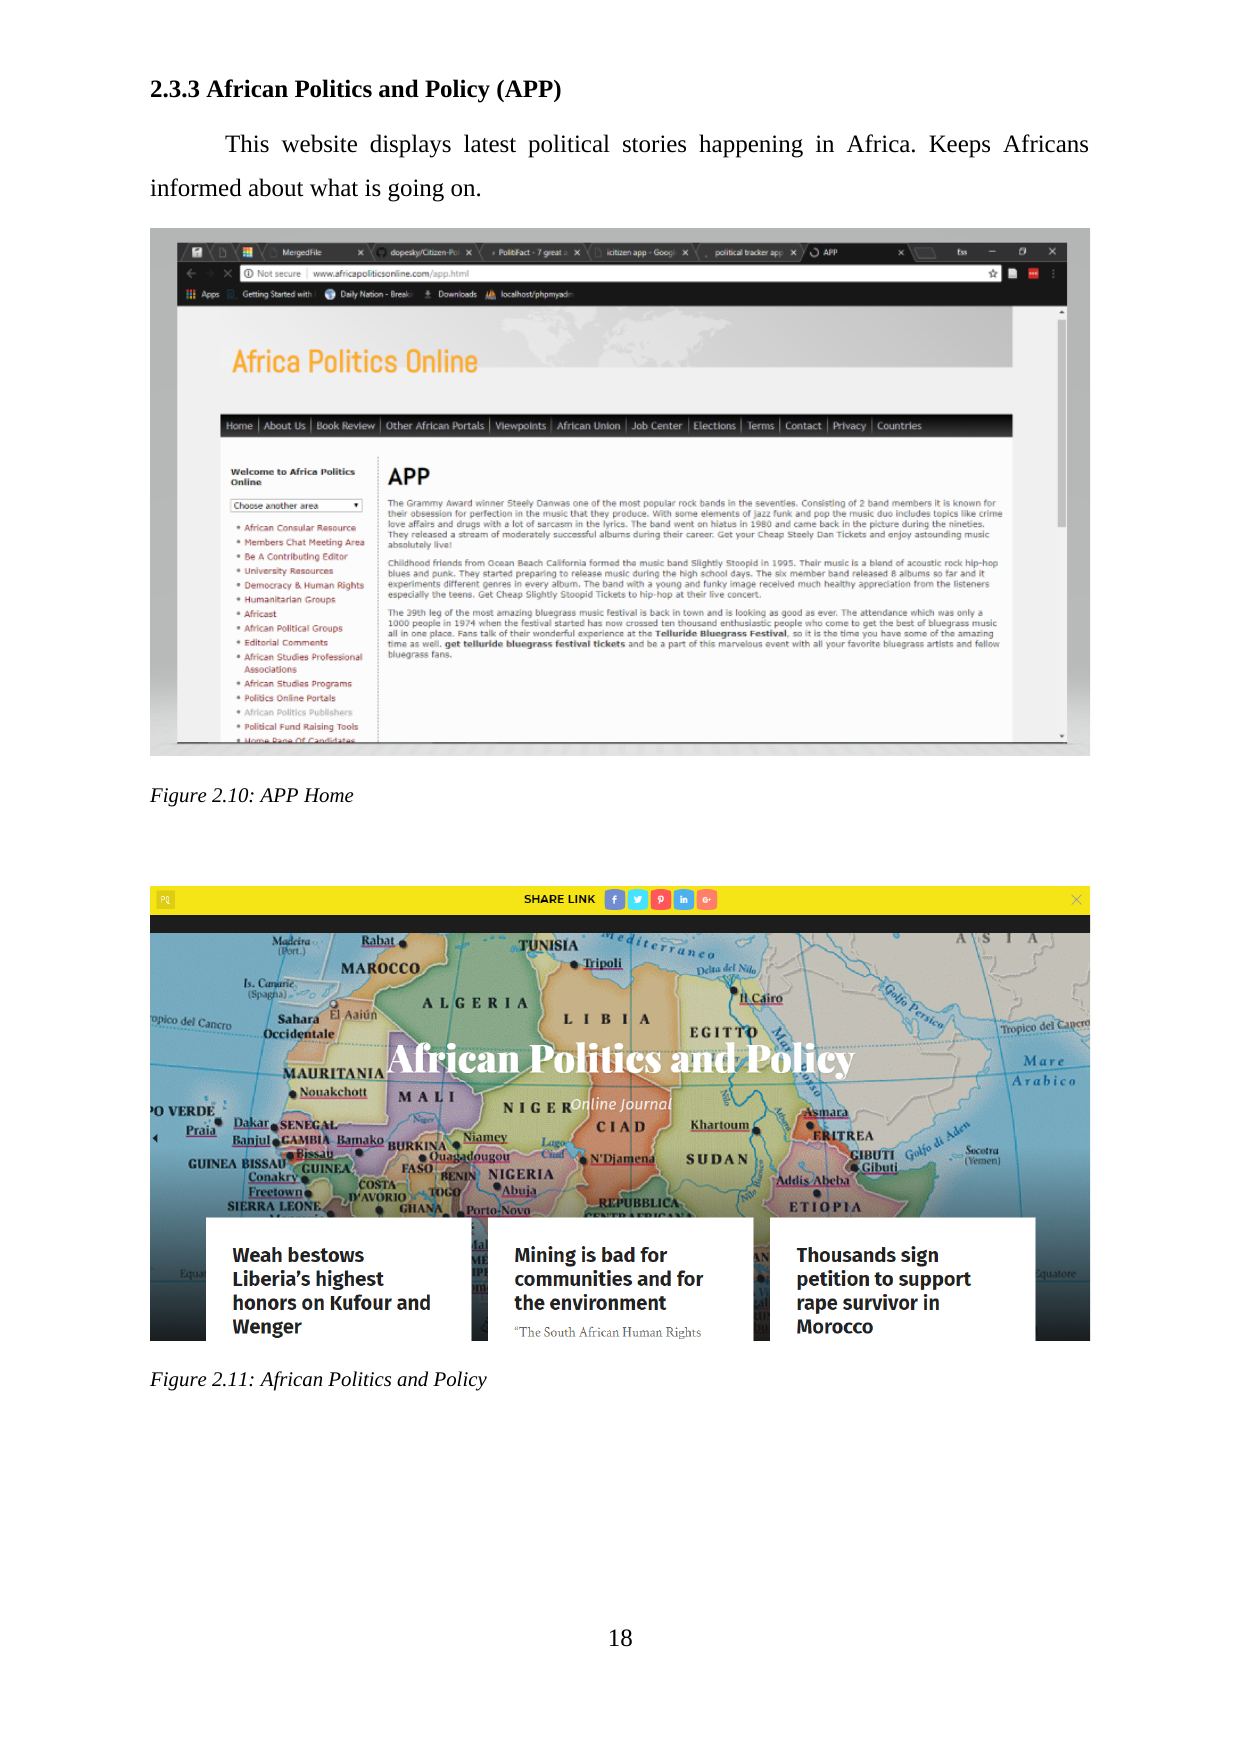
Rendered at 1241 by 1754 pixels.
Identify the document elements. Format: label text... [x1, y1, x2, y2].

picture [150, 228, 1091, 756]
subtitle Figure 2.11: African Politics and Policy [150, 1367, 1090, 1391]
subtitle 2.3.3 African Politics and Policy (APP) [150, 74, 1090, 103]
picture [150, 886, 1091, 1341]
text This website displays latest political stories happening in Africa. Keeps Africans informed about what is going on. [150, 129, 1090, 201]
subtitle Figure 2.10: APP Home [150, 783, 1090, 807]
